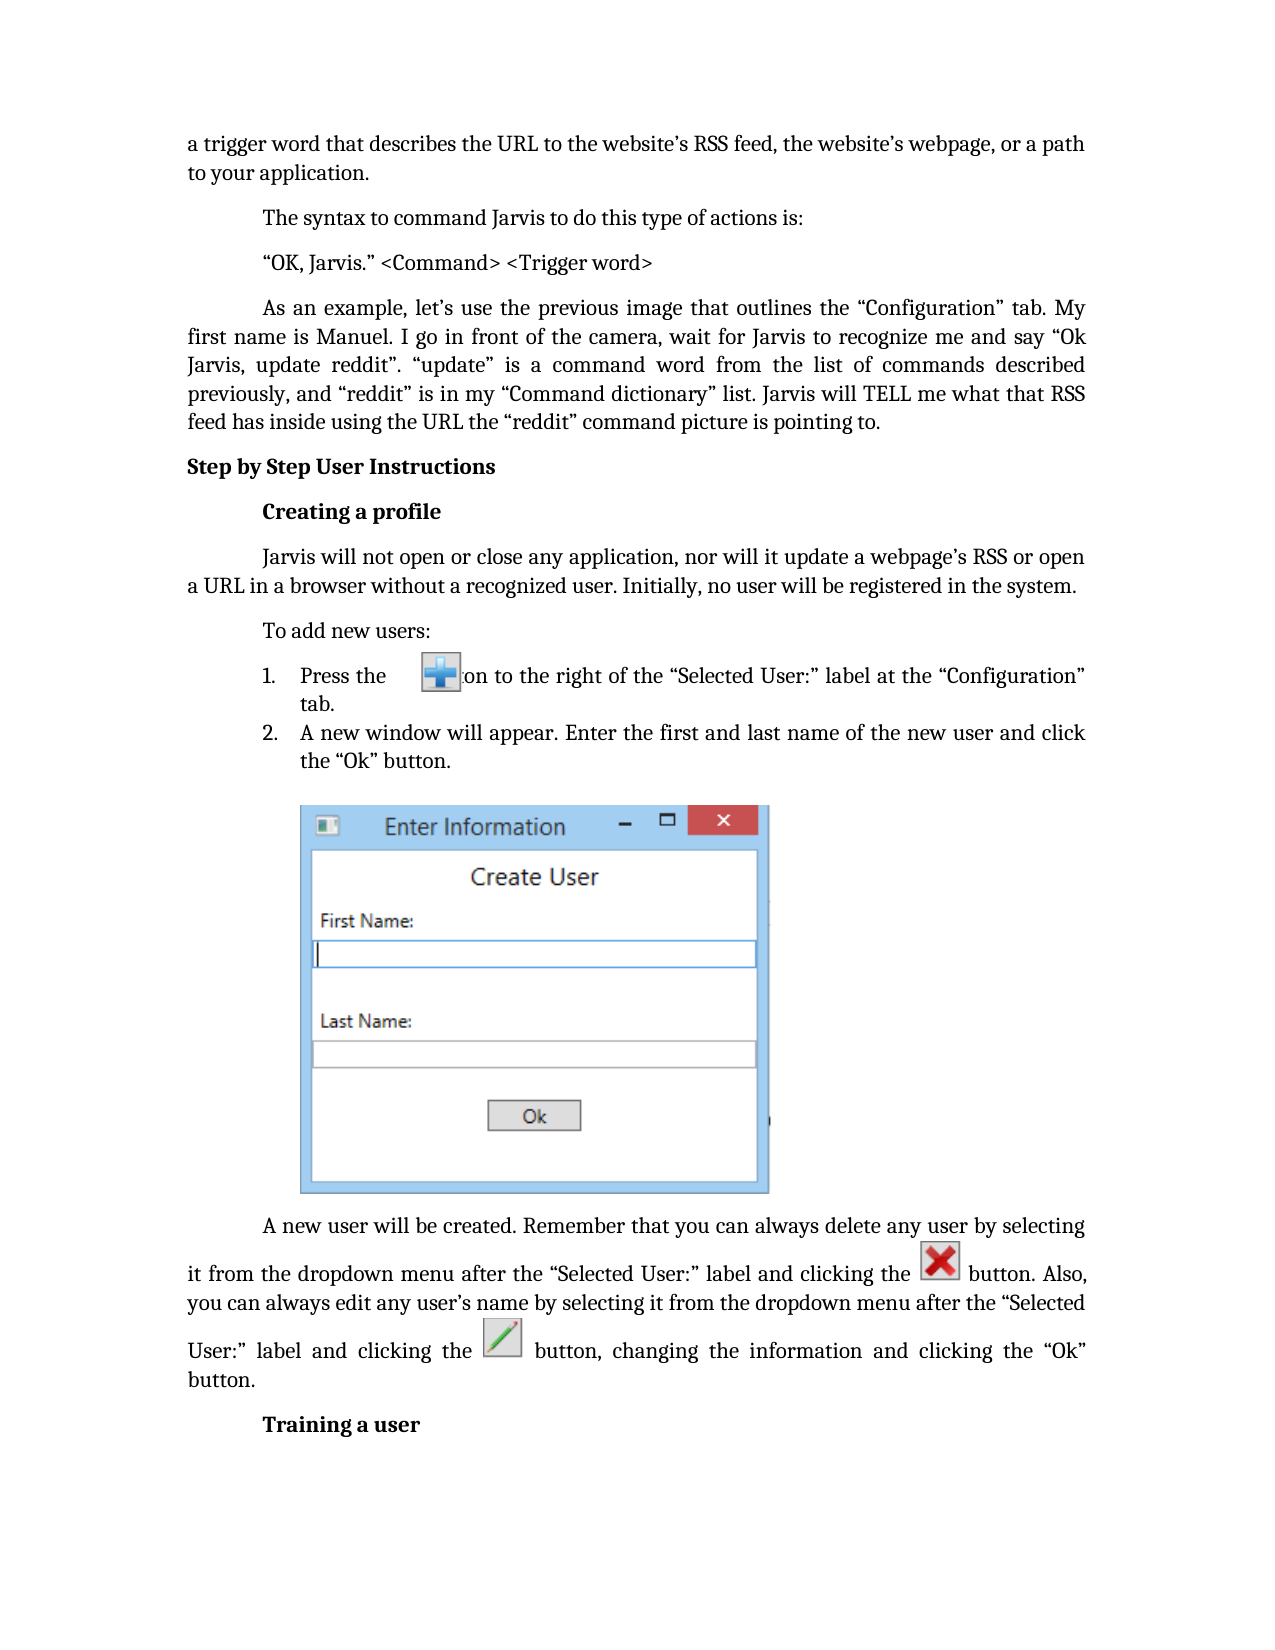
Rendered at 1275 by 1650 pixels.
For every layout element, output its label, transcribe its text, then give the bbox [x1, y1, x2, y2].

picture [919, 1241, 962, 1282]
text The syntax to command Jarvis to do this type of actions is: [187, 205, 1087, 231]
text “OK, Jarvis.” <Command> <Trigger word> [187, 250, 1087, 276]
list A new window will appear. Enter the first and last name of the new user and click the “Ok” button. [262, 719, 1087, 774]
picture [420, 652, 463, 692]
text Training a user [187, 1412, 1087, 1438]
text A new user will be created. Remember that you can always delete any user by selecting it from the dropdown menu after the “Selected User:” label and clicking the button. Also, you can always edit any user’s name by selecting it from the dropdown menu after the “Selected User:” label and clicking the button, changing the information and clicking the “Ok” button. [187, 1213, 1087, 1393]
text To add new users: [187, 618, 1087, 644]
picture [483, 1318, 524, 1359]
text Step by Step User Instructions [187, 454, 1087, 480]
list Press the button to the right of the “Selected User:” label at the “Configuration” tab. [262, 663, 1087, 717]
picture [300, 805, 771, 1194]
text Jarvis will not open or close any application, nor will it update a webpage’s RSS or open a URL in a browser without a recognized user. Initially, no user will be registered in the system. [187, 544, 1087, 599]
text Creating a profile [187, 499, 1087, 525]
text As an example, let’s use the previous image that outlines the “Configuration” tab. My first name is Manuel. I go in front of the camera, wait for Jarvis to recognize me and say “Ok Jarvis, update reddit”. “update” is a command word from the list of commands described previously, and “reddit” is in my “Command dictionary” list. Jarvis will TELL me what that RSS feed has inside using the URL the “reddit” command picture is pointing to. [187, 295, 1087, 435]
